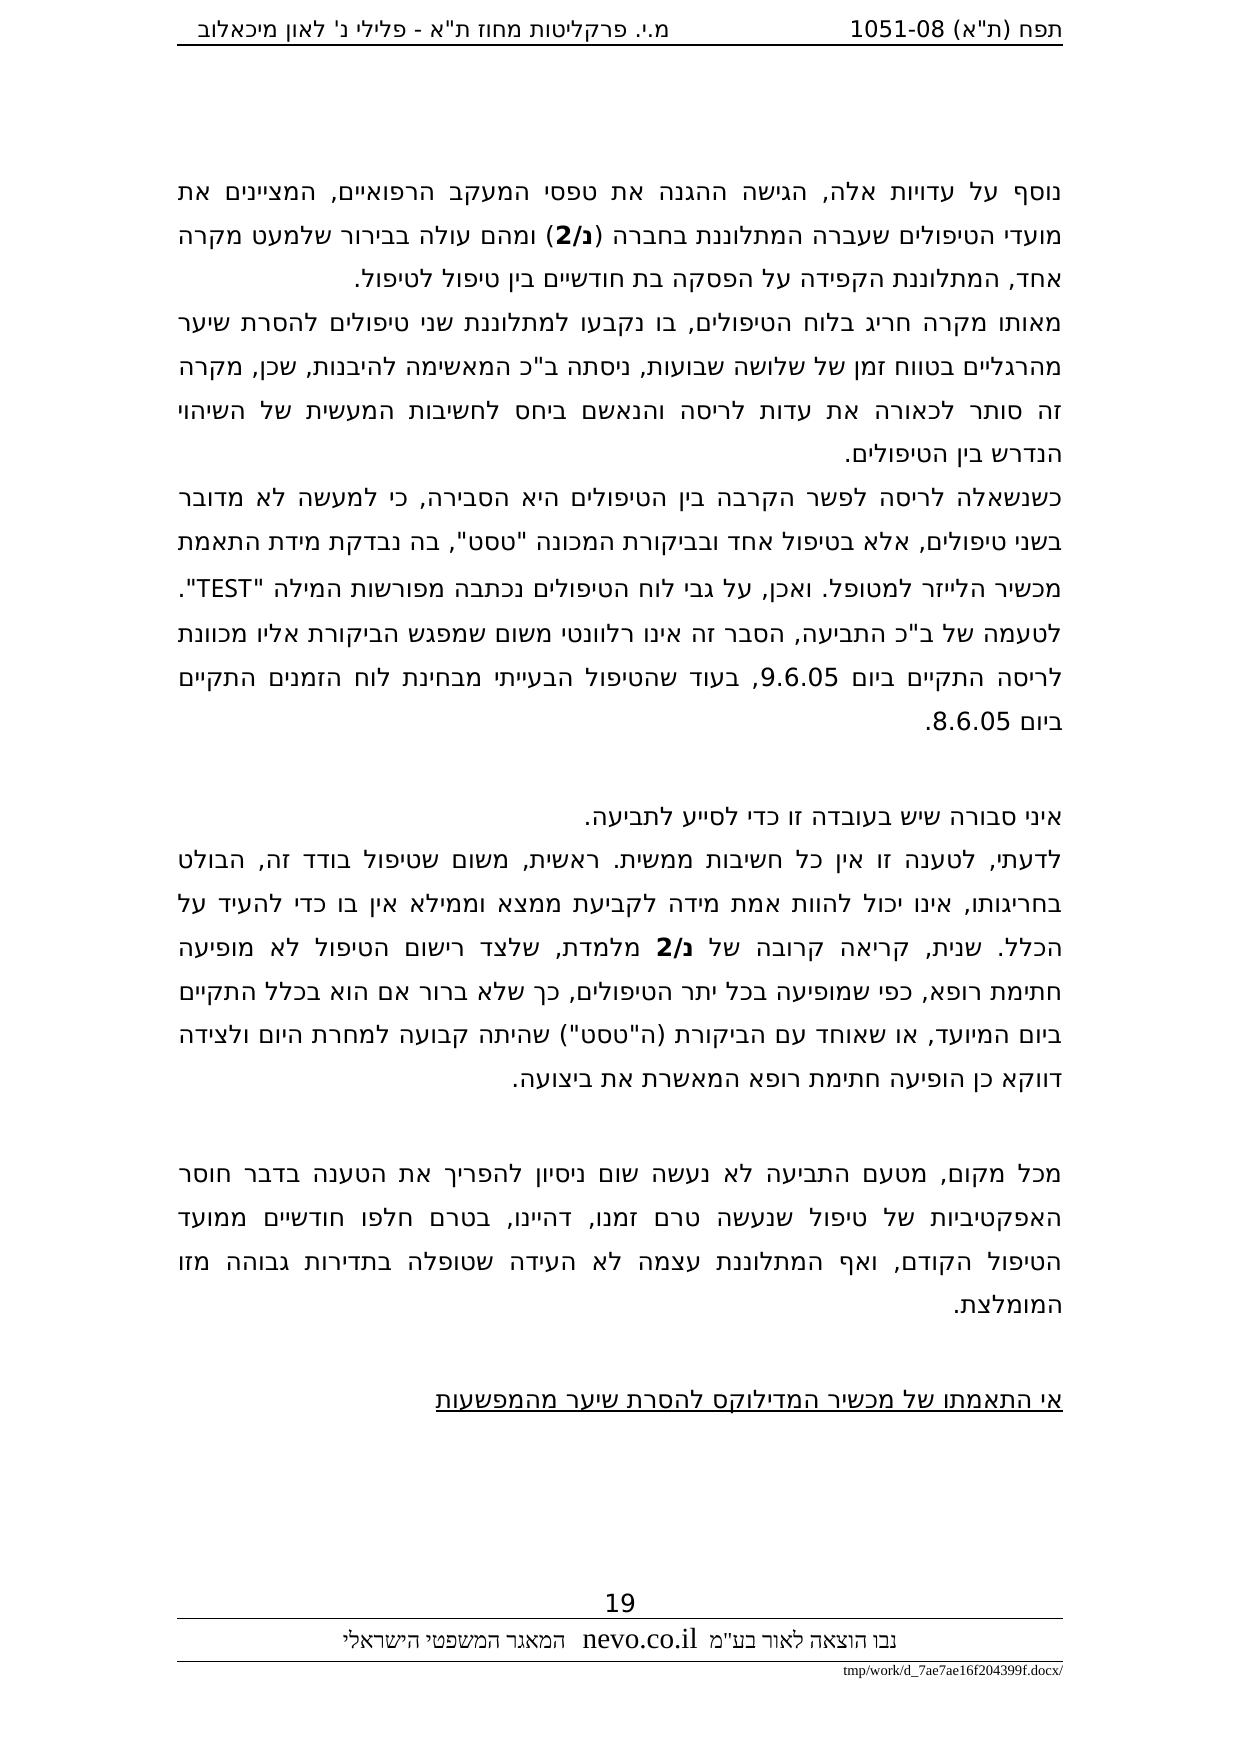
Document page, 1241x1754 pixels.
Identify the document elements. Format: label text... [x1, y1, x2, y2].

text איני סבורה שיש בעובדה זו כדי לסייע לתביעה. [177, 802, 1063, 831]
text מאותו מקרה חריג בלוח הטיפולים, בו נקבעו למתלוננת שני טיפולים להסרת שיער מהרגליים בטווח זמן של שלושה שבועות, ניסתה ב"כ המאשימה להיבנות, שכן, מקרה זה סותר לכאורה את עדות לריסה והנאשם ביחס לחשיבות המעשית של השיהוי הנדרש בין הטיפולים. [177, 308, 1063, 469]
text מכל מקום, מטעם התביעה לא נעשה שום ניסיון להפריך את הטענה בדבר חוסר האפקטיביות של טיפול שנעשה טרם זמנו, דהיינו, בטרם חלפו חודשיים ממועד הטיפול הקודם, ואף המתלוננת עצמה לא העידה שטופלה בתדירות גבוהה מזו המומלצת. [177, 1159, 1063, 1319]
text לדעתי, לטענה זו אין כל חשיבות ממשית. ראשית, משום שטיפול בודד זה, הבולט בחריגותו, אינו יכול להוות אמת מידה לקביעת ממצא וממילא אין בו כדי להעיד על הכלל. שנית, קריאה קרובה של נ/2 מלמדת, שלצד רישום הטיפול לא מופיעה חתימת רופא, כפי שמופיעה בכל יתר הטיפולים, כך שלא ברור אם הוא בכלל התקיים ביום המיועד, או שאוחד עם הביקורת (ה"טסט") שהיתה קבועה למחרת היום ולצידה דווקא כן הופיעה חתימת רופא המאשרת את ביצועה. [177, 846, 1063, 1093]
text נוסף על עדויות אלה, הגישה ההגנה את טפסי המעקב הרפואיים, המציינים את מועדי הטיפולים שעברה המתלוננת בחברה (נ/2) ומהם עולה בבירור שלמעט מקרה אחד, המתלוננת הקפידה על הפסקה בת חודשיים בין טיפול לטיפול. [177, 177, 1063, 294]
text כשנשאלה לריסה לפשר הקרבה בין הטיפולים היא הסבירה, כי למעשה לא מדובר בשני טיפולים, אלא בטיפול אחד ובביקורת המכונה "טסט", בה נבדקת מידת התאמת מכשיר הלייזר למטופל. ואכן, על גבי לוח הטיפולים נכתבה מפורשות המילה "TEST". לטעמה של ב"כ התביעה, הסבר זה אינו רלוונטי משום שמפגש הביקורת אליו מכוונת לריסה התקיים ביום 9.6.05, בעוד שהטיפול הבעייתי מבחינת לוח הזמנים התקיים ביום 8.6.05. [177, 483, 1063, 736]
text אי התאמתו של מכשיר המדילוקס להסרת שיער מהמפשעות [177, 1385, 1063, 1414]
